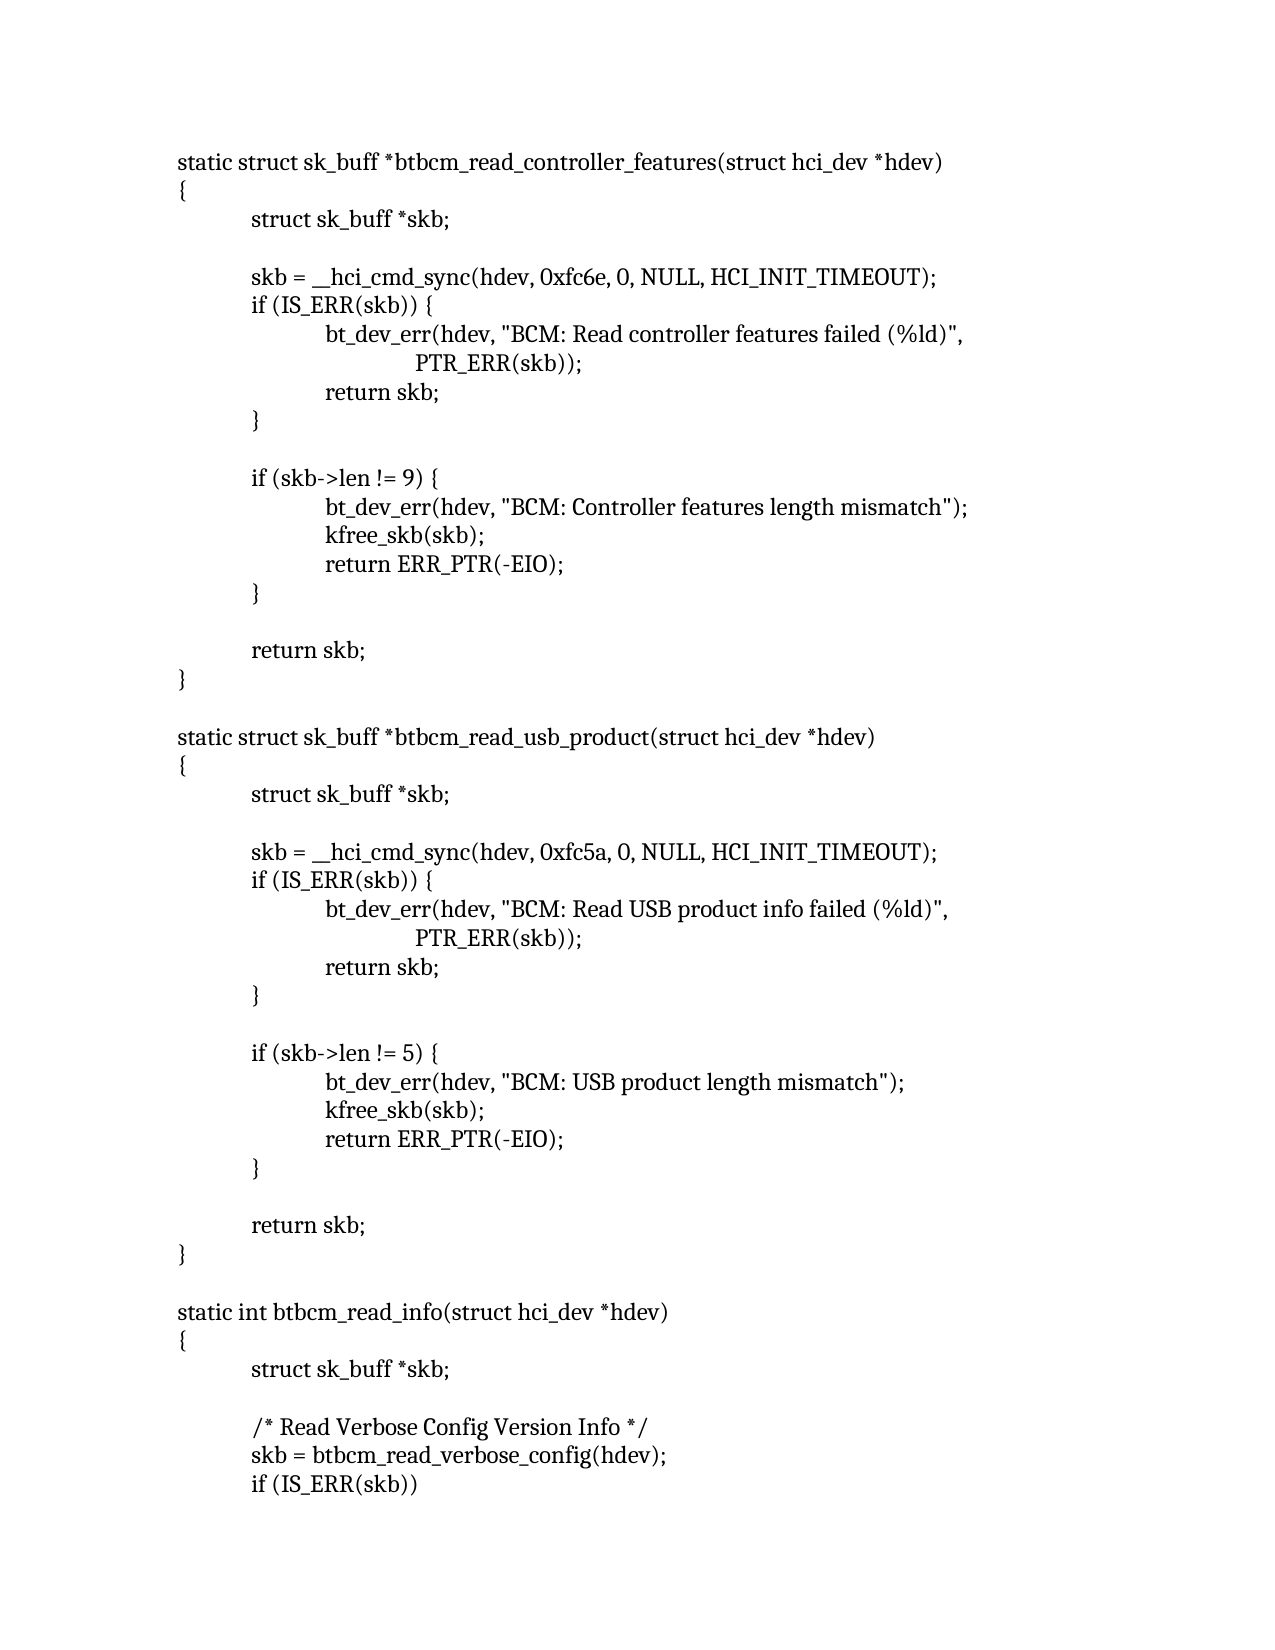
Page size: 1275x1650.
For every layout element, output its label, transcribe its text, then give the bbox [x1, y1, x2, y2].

text struct sk_buff *skb; [177, 1355, 1098, 1384]
text } [177, 579, 1098, 608]
text } [177, 981, 1098, 1010]
text bt_dev_err(hdev, "BCM: Read controller features failed (%ld)", [177, 320, 1098, 349]
text static struct sk_buff *btbcm_read_controller_features(struct hci_dev *hdev) [177, 148, 1098, 176]
text bt_dev_err(hdev, "BCM: Controller features length mismatch"); [177, 493, 1098, 521]
text } [177, 1154, 1098, 1183]
text skb = __hci_cmd_sync(hdev, 0xfc6e, 0, NULL, HCI_INIT_TIMEOUT); [177, 263, 1098, 291]
text static int btbcm_read_info(struct hci_dev *hdev) [177, 1298, 1098, 1326]
text } [177, 406, 1098, 435]
text kfree_skb(skb); [177, 1096, 1098, 1125]
text return skb; [177, 1211, 1098, 1240]
text bt_dev_err(hdev, "BCM: USB product length mismatch"); [177, 1068, 1098, 1096]
text struct sk_buff *skb; [177, 205, 1098, 234]
text skb = btbcm_read_verbose_config(hdev); [177, 1441, 1098, 1470]
text struct sk_buff *skb; [177, 780, 1098, 809]
text kfree_skb(skb); [177, 521, 1098, 550]
text if (skb->len != 5) { [177, 1039, 1098, 1068]
text } [177, 1240, 1098, 1269]
text { [177, 176, 1098, 205]
text { [177, 1326, 1098, 1355]
text PTR_ERR(skb)); [177, 924, 1098, 953]
text return skb; [177, 953, 1098, 981]
text return skb; [177, 378, 1098, 406]
text } [177, 665, 1098, 694]
text skb = __hci_cmd_sync(hdev, 0xfc5a, 0, NULL, HCI_INIT_TIMEOUT); [177, 838, 1098, 866]
text if (skb->len != 9) { [177, 464, 1098, 493]
text { [177, 751, 1098, 780]
text static struct sk_buff *btbcm_read_usb_product(struct hci_dev *hdev) [177, 723, 1098, 751]
text if (IS_ERR(skb)) { [177, 866, 1098, 895]
text PTR_ERR(skb)); [177, 349, 1098, 378]
text return skb; [177, 636, 1098, 665]
text return ERR_PTR(-EIO); [177, 550, 1098, 579]
text bt_dev_err(hdev, "BCM: Read USB product info failed (%ld)", [177, 895, 1098, 924]
text if (IS_ERR(skb)) [177, 1470, 1098, 1499]
text /* Read Verbose Config Version Info */ [177, 1413, 1098, 1441]
text return ERR_PTR(-EIO); [177, 1125, 1098, 1154]
text if (IS_ERR(skb)) { [177, 291, 1098, 320]
